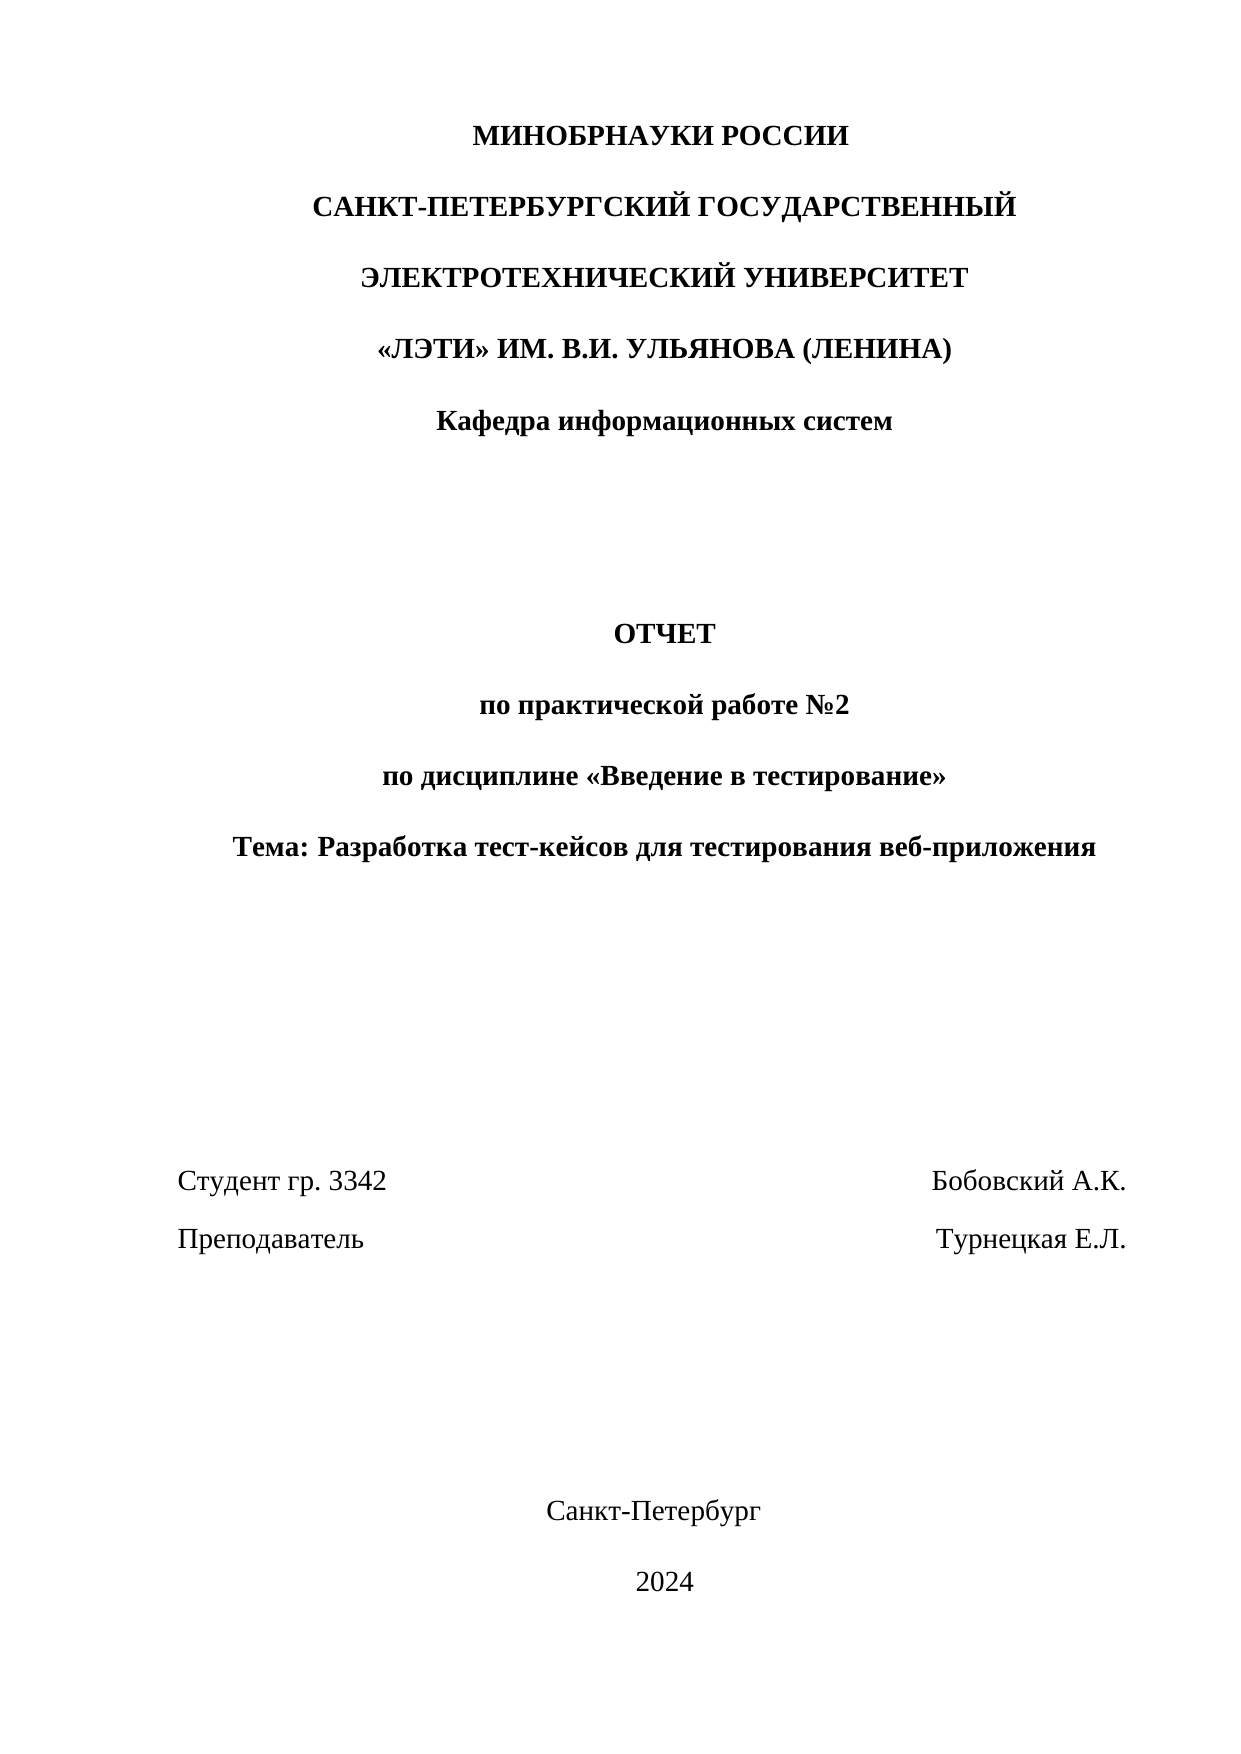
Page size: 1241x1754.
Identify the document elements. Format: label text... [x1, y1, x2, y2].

text МИНОБРНАУКИ РОССИИ [398, 118, 1152, 152]
text ОТЧЕТ [177, 616, 1152, 650]
text САНКТ-ПЕТЕРБУРГСКИЙ ГОСУДАРСТВЕННЫЙ [177, 189, 1152, 223]
table_cell Преподаватель [166, 1221, 749, 1279]
table_cell Турнецкая Е.Л. [749, 1221, 1138, 1279]
text по практической работе №2 [177, 687, 1152, 721]
table_header Студент гр. 3342 [166, 1148, 749, 1221]
text 2024 [177, 1564, 1152, 1597]
subtitle Тема: Разработка тест-кейсов для тестирования веб-приложения [177, 829, 1152, 863]
text «ЛЭТИ» ИМ. В.И. УЛЬЯНОВА (ЛЕНИНА) [177, 332, 1152, 365]
text ЭЛЕКТРОТЕХНИЧЕСКИЙ УНИВЕРСИТЕТ [177, 260, 1152, 294]
table_header Бобовский А.К. [749, 1148, 1138, 1221]
text по дисциплине «Введение в тестирование» [177, 758, 1152, 792]
text Санкт-Петербург [472, 1493, 1152, 1526]
text Кафедра информационных систем [177, 403, 1152, 436]
